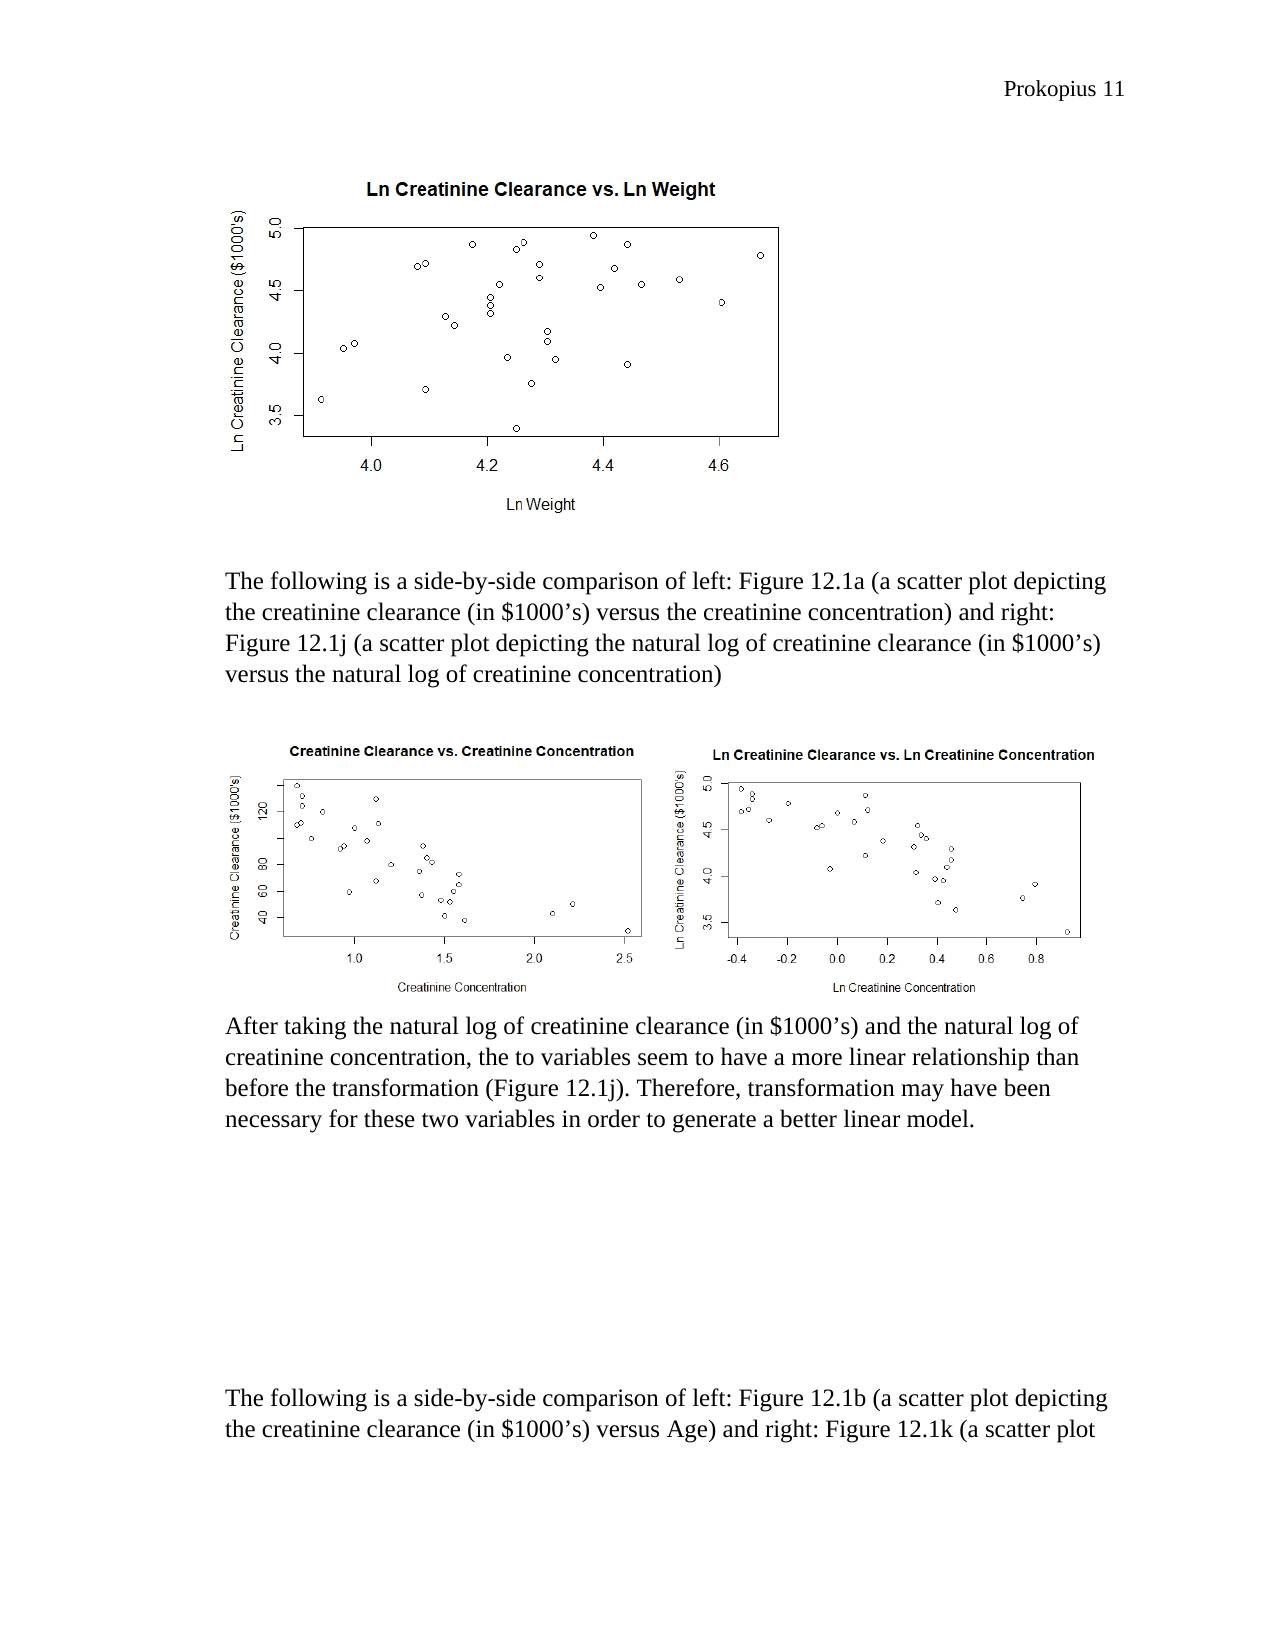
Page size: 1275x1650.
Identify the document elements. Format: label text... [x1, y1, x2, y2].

list After taking the natural log of creatinine clearance (in $1000’s) and the natural log of creatinine concentration, the to variables seem to have a more linear relationship than before the transformation (Figure 12.1j). Therefore, transformation may have been necessary for these two variables in order to generate a better linear model. [225, 1011, 1125, 1133]
picture [225, 150, 818, 533]
list The following is a side-by-side comparison of left: Figure 12.1a (a scatter plot depicting the creatinine clearance (in $1000’s) versus the creatinine concentration) and right: Figure 12.1j (a scatter plot depicting the natural log of creatinine clearance (in $1000’s) versus the natural log of creatinine concentration) [225, 566, 1125, 688]
picture [225, 721, 1109, 1009]
